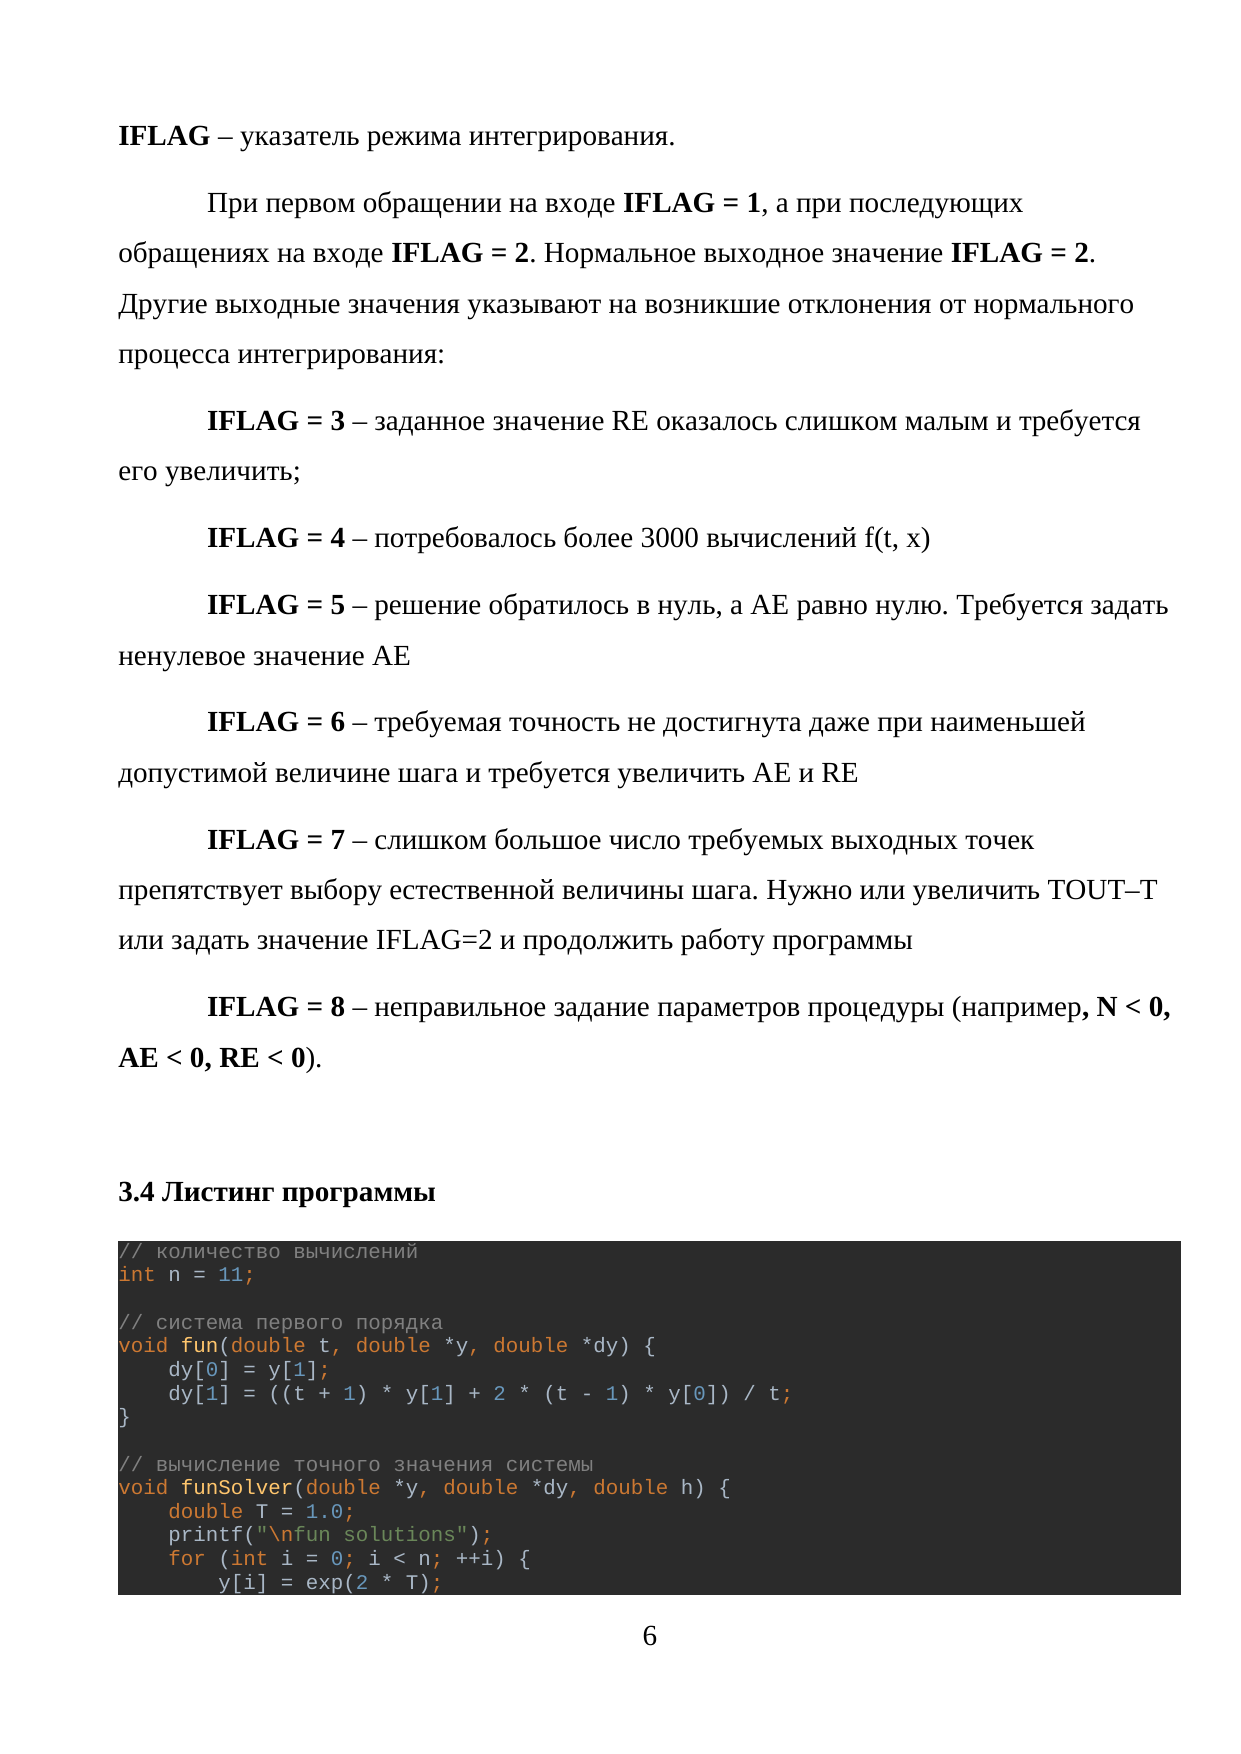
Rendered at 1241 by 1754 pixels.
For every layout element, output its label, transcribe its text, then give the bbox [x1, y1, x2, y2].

text IFLAG = 7 – слишком большое число требуемых выходных точек препятствует выбору естественной величины шага. Нужно или увеличить TOUT–T или задать значение IFLAG=2 и продолжить работу программы [118, 822, 1181, 956]
text IFLAG = 5 – решение обратилось в нуль, а АЕ равно нулю. Требуется задать ненулевое значение АЕ [118, 587, 1181, 671]
text 3.4 Листинг программы [118, 1174, 1181, 1207]
text IFLAG = 3 – заданное значение RE оказалось слишком малым и требуется его увеличить; [118, 403, 1181, 487]
text IFLAG = 4 – потребовалось более 3000 вычислений f(t, x) [118, 520, 1181, 554]
text IFLAG = 6 – требуемая точность не достигнута даже при наименьшей допустимой величине шага и требуется увеличить АЕ и RE [118, 704, 1181, 788]
text IFLAG = 8 – неправильное задание параметров процедуры (например, N < 0, AE < 0, RE < 0). [118, 989, 1181, 1073]
text IFLAG – указатель режима интегрирования. [118, 118, 1181, 152]
text При первом обращении на входе IFLAG = 1, а при последующих обращениях на входе IFLAG = 2. Нормальное выходное значение IFLAG = 2. Другие выходные значения указывают на возникшие отклонения от нормального процесса интегрирования: [118, 185, 1181, 369]
